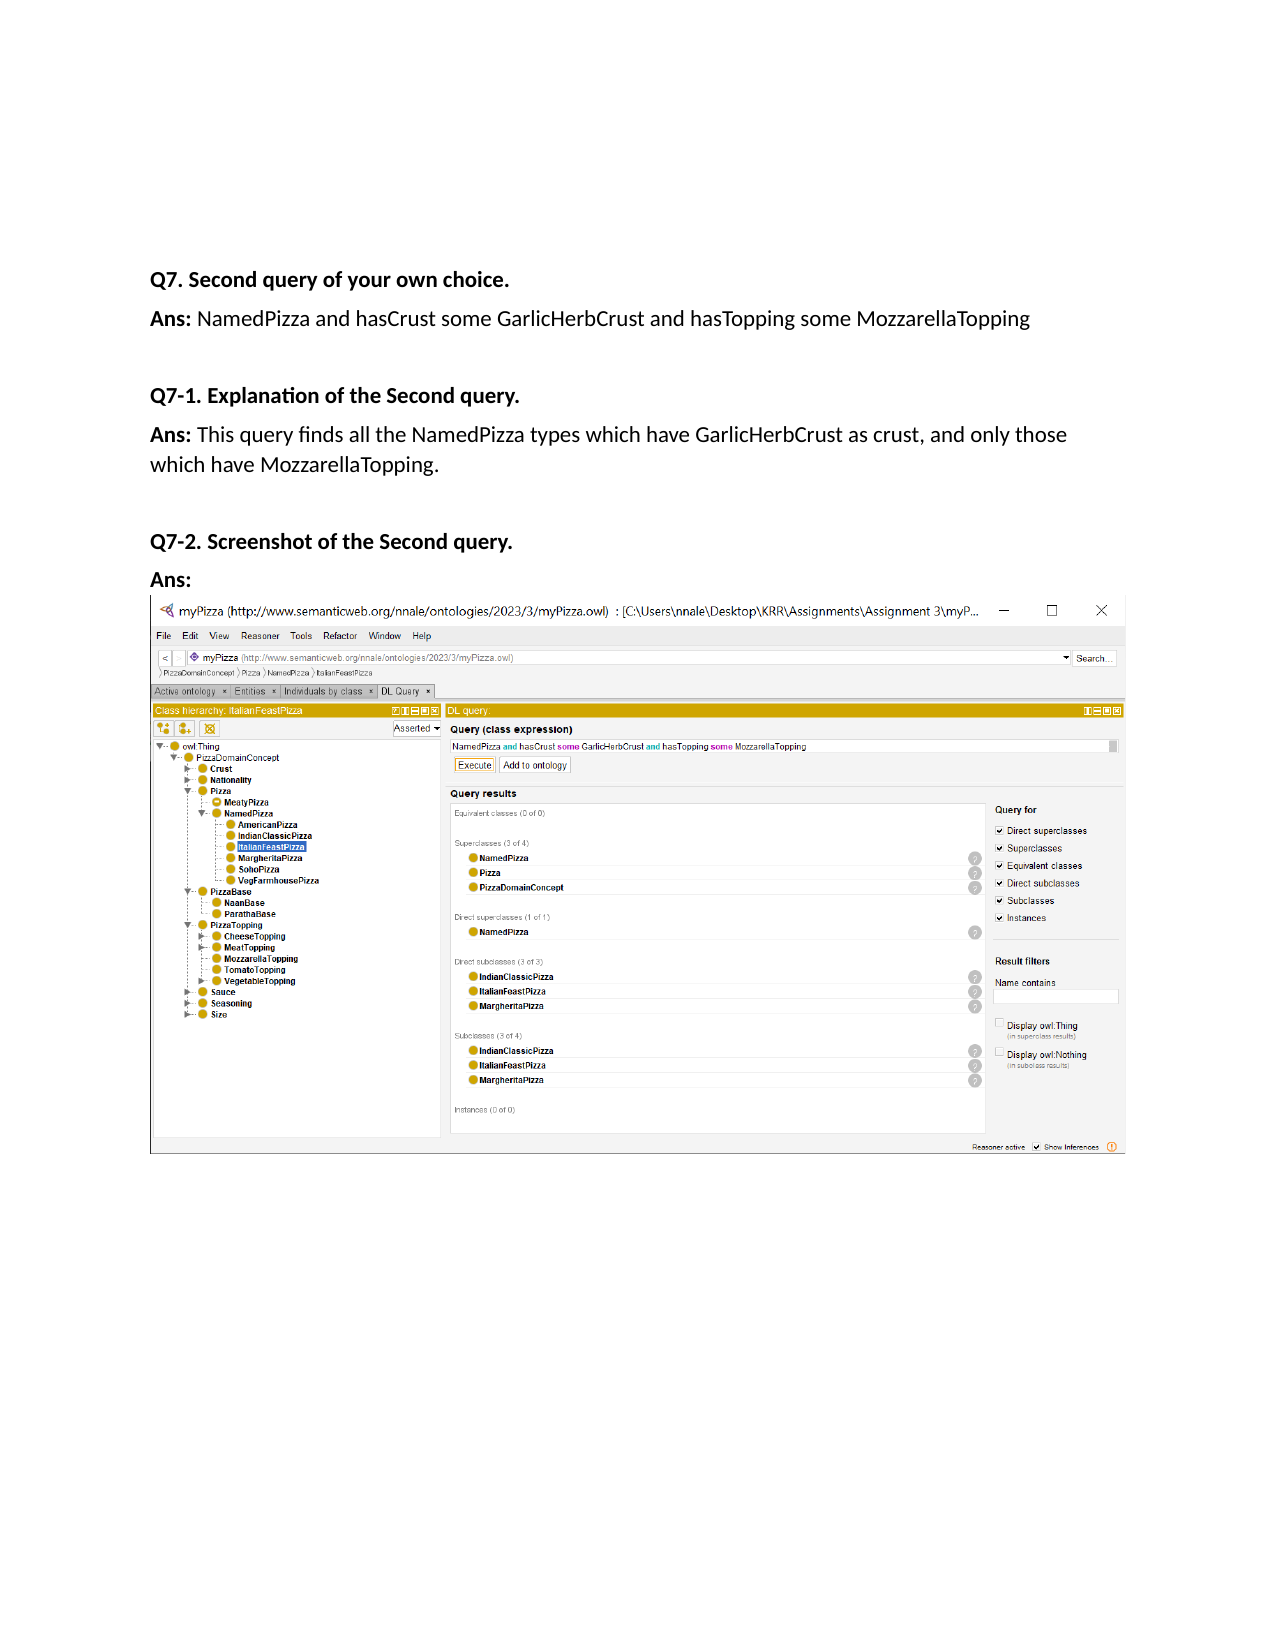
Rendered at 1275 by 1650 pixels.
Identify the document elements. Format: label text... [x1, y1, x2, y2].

text Ans: NamedPizza and hasCrust some GarlicHerbCrust and hasTopping some MozzarellaTopping [150, 304, 1125, 332]
text Ans: This query finds all the NamedPizza types which have GarlicHerbCrust as crust, and only those which have MozzarellaTopping. [150, 420, 1125, 478]
text Q7-1. Explanation of the Second query. [150, 381, 1125, 409]
text Ans: [150, 566, 1125, 595]
text Q7-2. Screenshot of the Second query. [150, 527, 1125, 555]
text Q7. Second query of your own choice. [150, 266, 1125, 294]
picture [150, 595, 1125, 1154]
